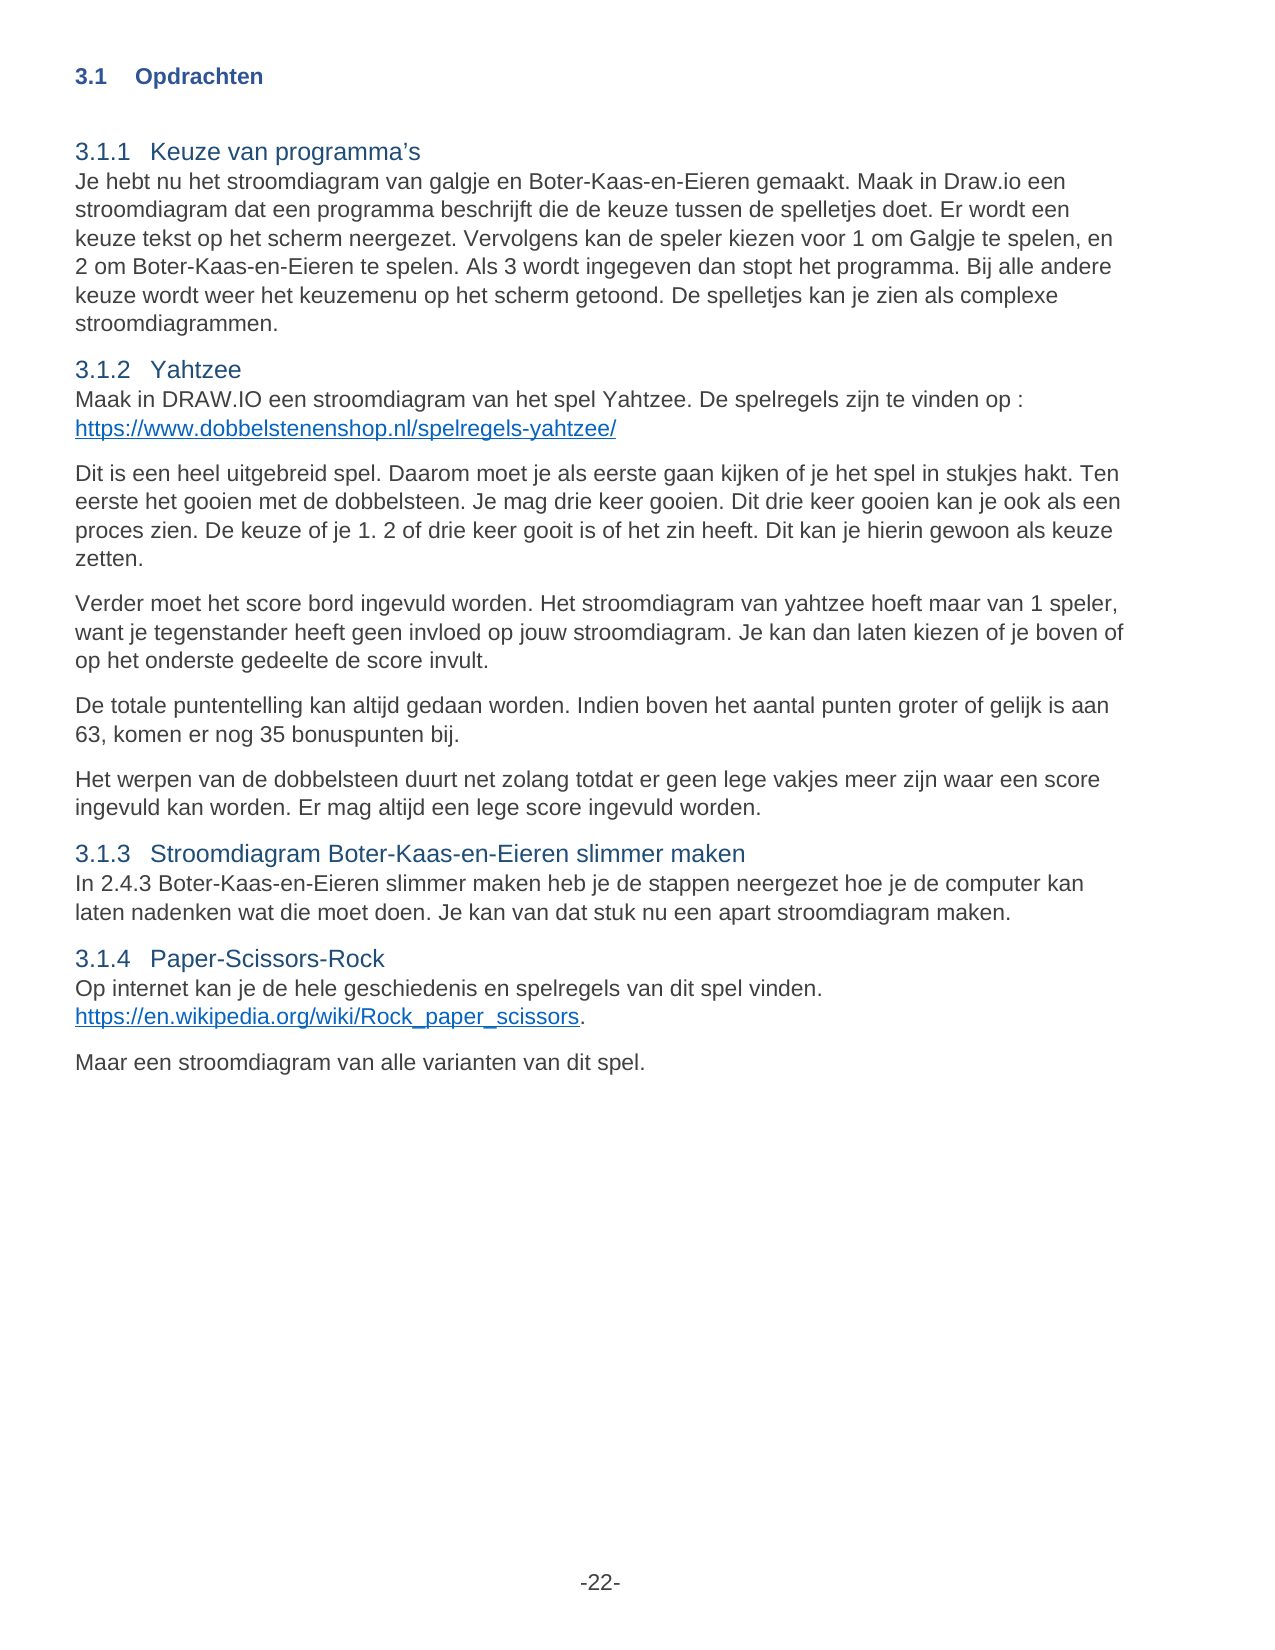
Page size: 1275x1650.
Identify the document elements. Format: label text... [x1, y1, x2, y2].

subtitle Paper-Scissors-Rock [75, 944, 1125, 973]
subtitle Keuze van programma’s [75, 137, 1125, 166]
text Op internet kan je de hele geschiedenis en spelregels van dit spel vinden. https://en.wikipedia.org/wiki/Rock_paper_scissors. [75, 975, 1125, 1030]
text De totale puntentelling kan altijd gedaan worden. Indien boven het aantal punten groter of gelijk is aan 63, komen er nog 35 bonuspunten bij. [75, 692, 1125, 747]
text Verder moet het score bord ingevuld worden. Het stroomdiagram van yahtzee hoeft maar van 1 speler, want je tegenstander heeft geen invloed op jouw stroomdiagram. Je kan dan laten kiezen of je boven of op het onderste gedeelte de score invult. [75, 590, 1125, 673]
text Maak in DRAW.IO een stroomdiagram van het spel Yahtzee. De spelregels zijn te vinden op : https://www.dobbelstenenshop.nl/spelregels-yahtzee/ [75, 386, 1125, 441]
text Je hebt nu het stroomdiagram van galgje en Boter-Kaas-en-Eieren gemaakt. Maak in Draw.io een stroomdiagram dat een programma beschrijft die de keuze tussen de spelletjes doet. Er wordt een keuze tekst op het scherm neergezet. Vervolgens kan de speler kiezen voor 1 om Galgje te spelen, en 2 om Boter-Kaas-en-Eieren te spelen. Als 3 wordt ingegeven dan stopt het programma. Bij alle andere keuze wordt weer het keuzemenu op het scherm getoond. De spelletjes kan je zien als complexe stroomdiagrammen. [75, 168, 1125, 336]
text Maar een stroomdiagram van alle varianten van dit spel. [75, 1048, 1125, 1075]
text In 2.4.3 Boter-Kaas-en-Eieren slimmer maken heb je de stappen neergezet hoe je de computer kan laten nadenken wat die moet doen. Je kan van dat stuk nu een apart stroomdiagram maken. [75, 870, 1125, 925]
text Het werpen van de dobbelsteen duurt net zolang totdat er geen lege vakjes meer zijn waar een score ingevuld kan worden. Er mag altijd een lege score ingevuld worden. [75, 766, 1125, 821]
subtitle Stroomdiagram Boter-Kaas-en-Eieren slimmer maken [75, 839, 1125, 868]
subtitle Opdrachten [75, 63, 1125, 90]
subtitle Yahtzee [75, 355, 1125, 384]
text Dit is een heel uitgebreid spel. Daarom moet je als eerste gaan kijken of je het spel in stukjes hakt. Ten eerste het gooien met de dobbelsteen. Je mag drie keer gooien. Dit drie keer gooien kan je ook als een proces zien. De keuze of je 1. 2 of drie keer gooit is of het zin heeft. Dit kan je hierin gewoon als keuze zetten. [75, 460, 1125, 571]
